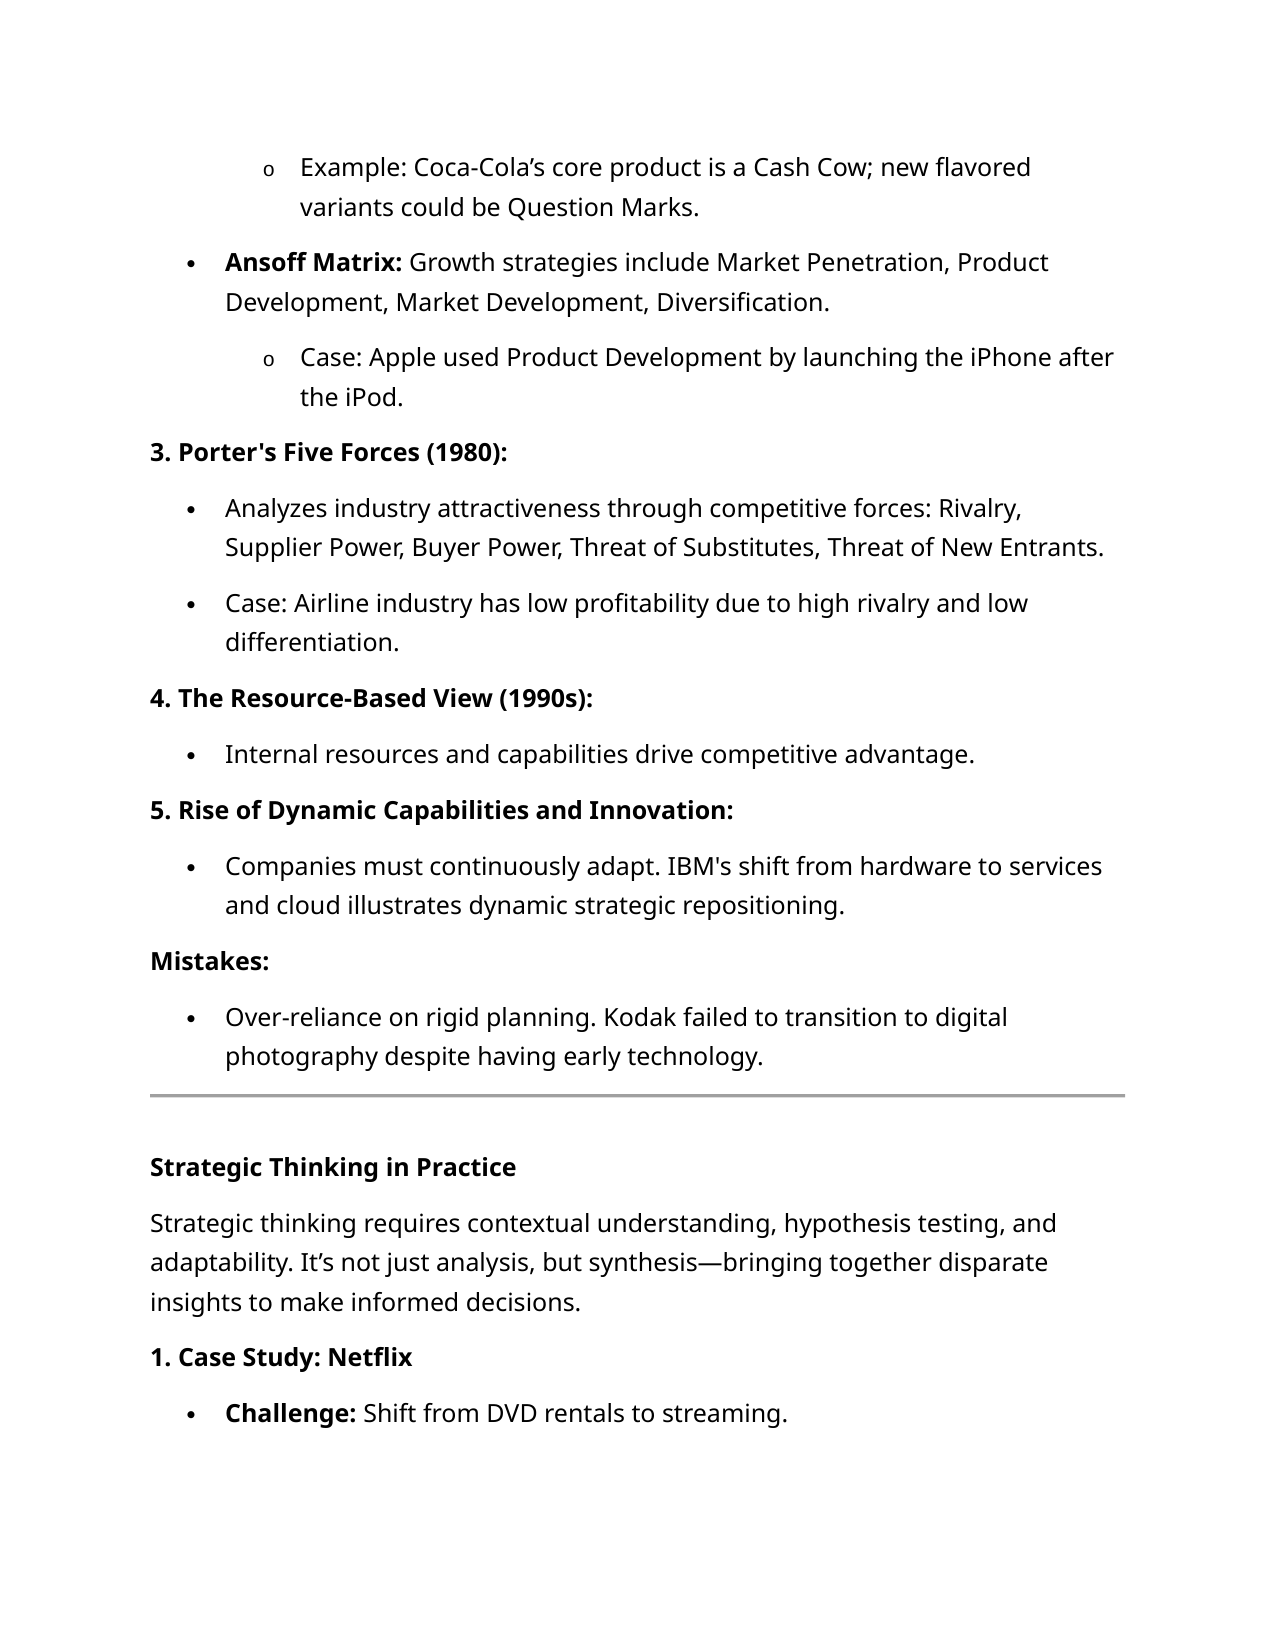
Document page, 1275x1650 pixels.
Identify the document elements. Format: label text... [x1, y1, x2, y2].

text Strategic Thinking in Practice [150, 1150, 1125, 1184]
list Example: Coca-Cola’s core product is a Cash Cow; new flavored variants could be Question Marks. [262, 150, 1125, 223]
list Companies must continuously adapt. IBM's shift from hardware to services and cloud illustrates dynamic strategic repositioning. [187, 848, 1125, 922]
list Case: Apple used Product Development by launching the iPhone after the iPod. [262, 340, 1125, 413]
text 3. Porter's Five Forces (1980): [150, 435, 1125, 469]
text 4. The Resource-Based View (1990s): [150, 681, 1125, 715]
list Challenge: Shift from DVD rentals to streaming. [187, 1396, 1125, 1430]
text 5. Rise of Dynamic Capabilities and Innovation: [150, 792, 1125, 827]
list Analyzes industry attractiveness through competitive forces: Rivalry, Supplier Power, Buyer Power, Threat of Substitutes, Threat of New Entrants. [187, 491, 1125, 564]
text Mistakes: [150, 943, 1125, 977]
text Strategic thinking requires contextual understanding, hypothesis testing, and adaptability. It’s not just analysis, but synthesis—bringing together disparate insights to make informed decisions. [150, 1206, 1125, 1318]
text 1. Case Study: Netflix [150, 1340, 1125, 1374]
list Over-reliance on rigid planning. Kodak failed to transition to digital photography despite having early technology. [187, 999, 1125, 1072]
list Internal resources and capabilities drive competitive advantage. [187, 737, 1125, 771]
list Ansoff Matrix: Growth strategies include Market Penetration, Product Development, Market Development, Diversification. [187, 245, 1125, 318]
list Case: Airline industry has low profitability due to high rivalry and low differentiation. [187, 586, 1125, 659]
